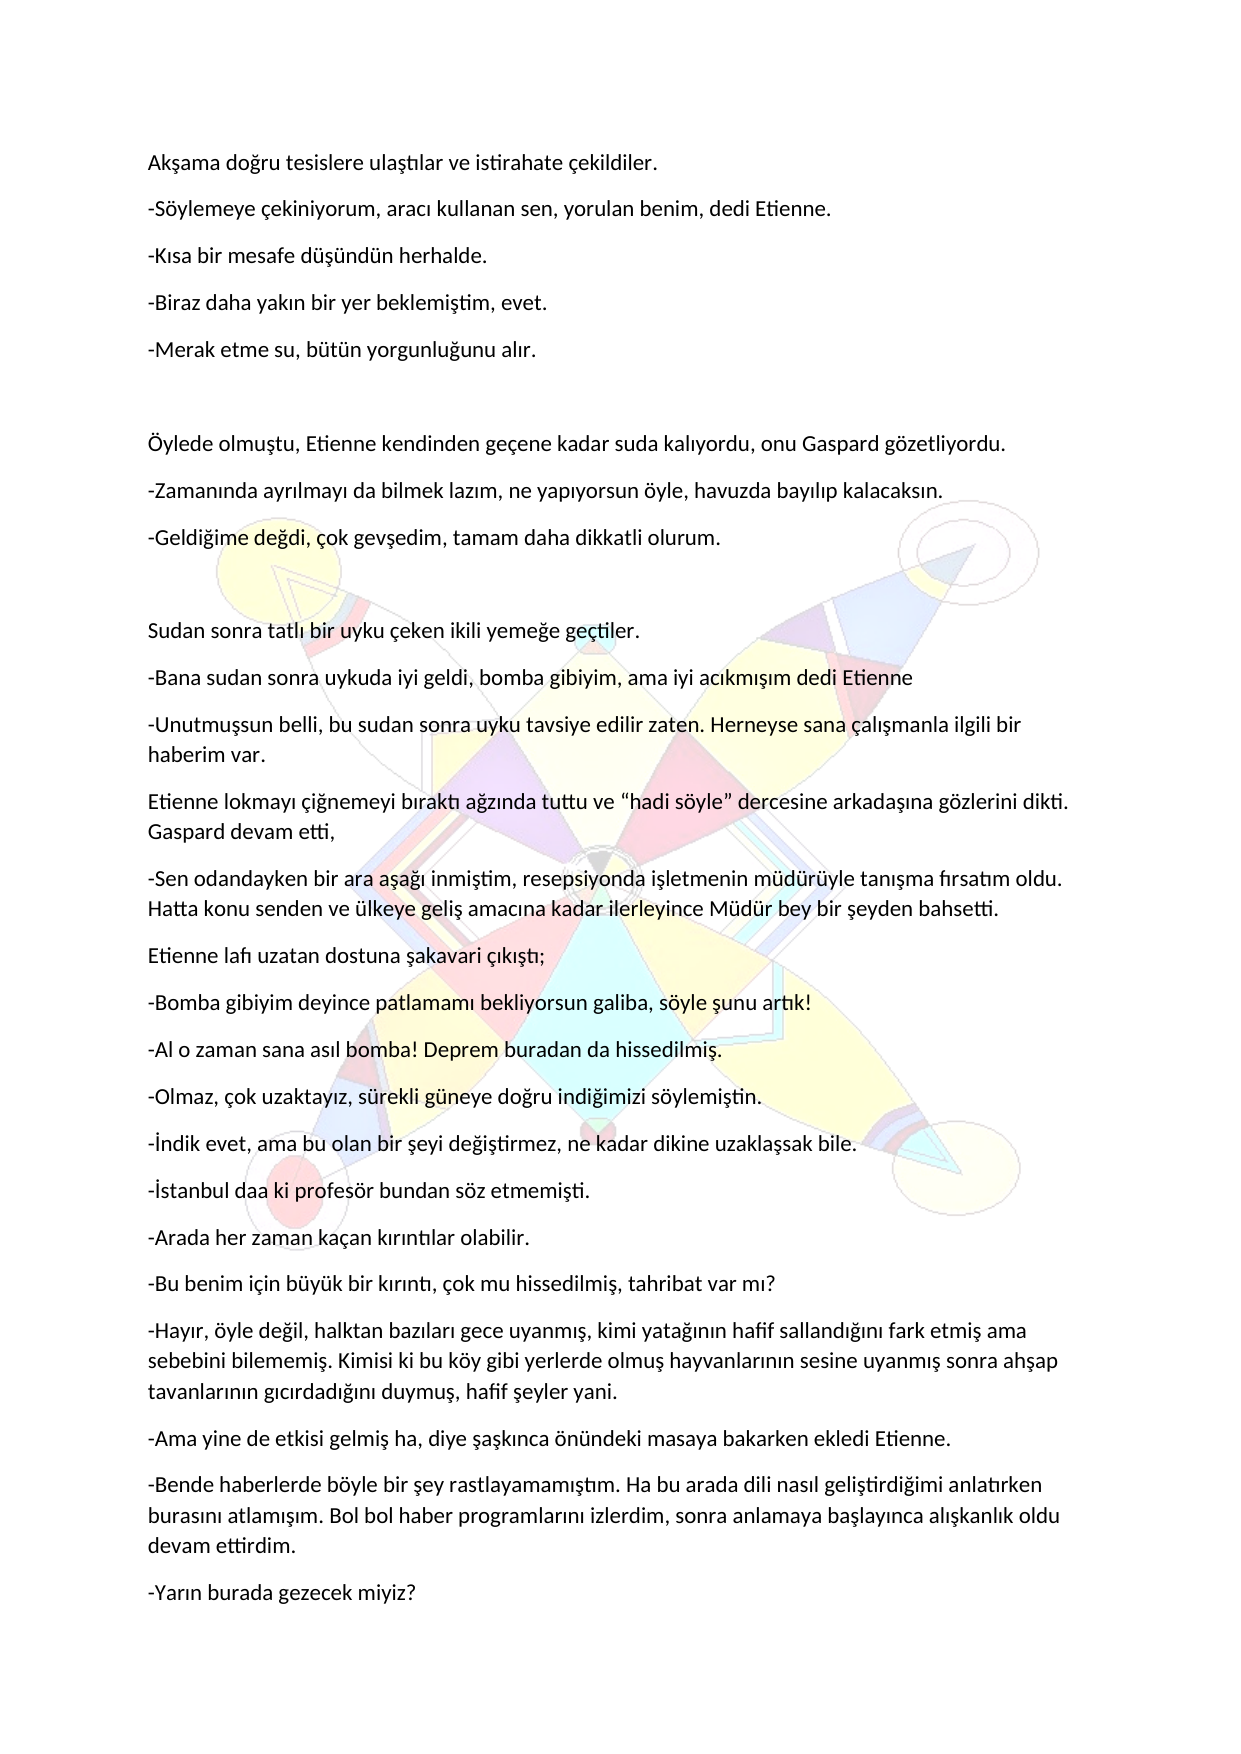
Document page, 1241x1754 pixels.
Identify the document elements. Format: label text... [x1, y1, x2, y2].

text -Merak etme su, bütün yorgunluğunu alır. [148, 335, 1093, 363]
text -Bana sudan sonra uykuda iyi geldi, bomba gibiyim, ama iyi acıkmışım dedi Etienne [148, 663, 1093, 691]
text -Hayır, öyle değil, halktan bazıları gece uyanmış, kimi yatağının hafif sallandığını fark etmiş ama sebebini bilememiş. Kimisi ki bu köy gibi yerlerde olmuş hayvanlarının sesine uyanmış sonra ahşap tavanlarının gıcırdadığını duymuş, hafif şeyler yani. [148, 1316, 1093, 1405]
text -Al o zaman sana asıl bomba! Deprem buradan da hissedilmiş. [148, 1035, 1093, 1063]
text -Arada her zaman kaçan kırıntılar olabilir. [148, 1223, 1093, 1251]
text -Geldiğime değdi, çok gevşedim, tamam daha dikkatli olurum. [148, 523, 1093, 551]
text Sudan sonra tatlı bir uyku çeken ikili yemeğe geçtiler. [148, 616, 1093, 644]
text -Yarın burada gezecek miyiz? [148, 1578, 1093, 1606]
text -Bomba gibiyim deyince patlamamı bekliyorsun galiba, söyle şunu artık! [148, 988, 1093, 1016]
text -Unutmuşsun belli, bu sudan sonra uyku tavsiye edilir zaten. Herneyse sana çalışmanla ilgili bir haberim var. [148, 710, 1093, 768]
text -Zamanında ayrılmayı da bilmek lazım, ne yapıyorsun öyle, havuzda bayılıp kalacaksın. [148, 476, 1093, 504]
text -İstanbul daa ki profesör bundan söz etmemişti. [148, 1176, 1093, 1204]
text -Bende haberlerde böyle bir şey rastlayamamıştım. Ha bu arada dili nasıl geliştirdiğimi anlatırken burasını atlamışım. Bol bol haber programlarını izlerdim, sonra anlamaya başlayınca alışkanlık oldu devam ettirdim. [148, 1471, 1093, 1559]
text -Olmaz, çok uzaktayız, sürekli güneye doğru indiğimizi söylemiştin. [148, 1082, 1093, 1110]
text Etienne lafı uzatan dostuna şakavari çıkıştı; [148, 941, 1093, 969]
text -Sen odandayken bir ara aşağı inmiştim, resepsiyonda işletmenin müdürüyle tanışma fırsatım oldu. Hatta konu senden ve ülkeye geliş amacına kadar ilerleyince Müdür bey bir şeyden bahsetti. [148, 864, 1093, 922]
text Etienne lokmayı çiğnemeyi bıraktı ağzında tuttu ve “hadi söyle” dercesine arkadaşına gözlerini dikti. Gaspard devam etti, [148, 787, 1093, 845]
text -Söylemeye çekiniyorum, aracı kullanan sen, yorulan benim, dedi Etienne. [148, 194, 1093, 222]
text -Ama yine de etkisi gelmiş ha, diye şaşkınca önündeki masaya bakarken ekledi Etienne. [148, 1424, 1093, 1452]
text -İndik evet, ama bu olan bir şeyi değiştirmez, ne kadar dikine uzaklaşsak bile. [148, 1129, 1093, 1157]
text Öylede olmuştu, Etienne kendinden geçene kadar suda kalıyordu, onu Gaspard gözetliyordu. [148, 429, 1093, 457]
text Akşama doğru tesislere ulaştılar ve istirahate çekildiler. [148, 148, 1093, 176]
text -Kısa bir mesafe düşündün herhalde. [148, 241, 1093, 269]
text -Biraz daha yakın bir yer beklemiştim, evet. [148, 288, 1093, 316]
text -Bu benim için büyük bir kırıntı, çok mu hissedilmiş, tahribat var mı? [148, 1269, 1093, 1297]
